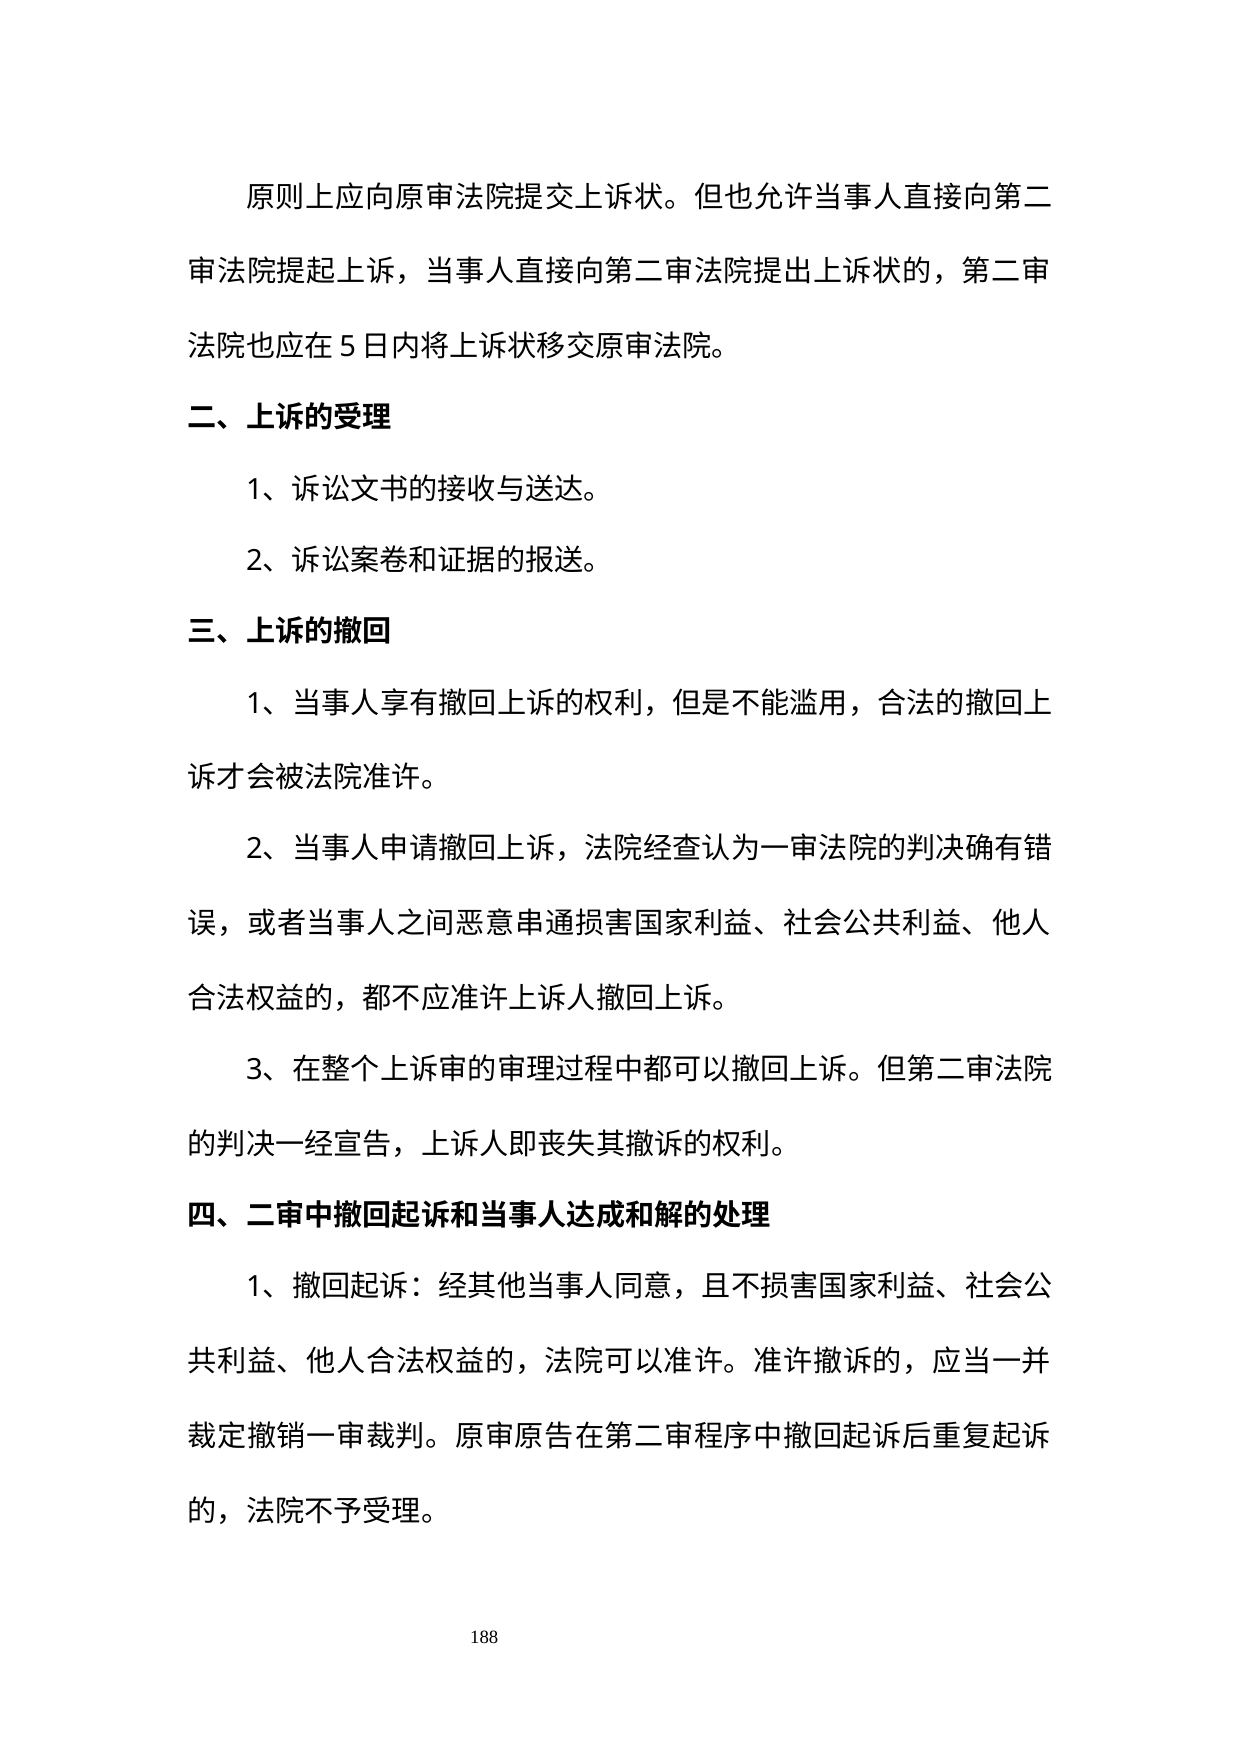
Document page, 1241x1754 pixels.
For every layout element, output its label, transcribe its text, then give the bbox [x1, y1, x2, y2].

text 1、当事人享有撤回上诉的权利，但是不能滥用，合法的撤回上诉才会被法院准许。 [187, 668, 1053, 808]
text 原则上应向原审法院提交上诉状。但也允许当事人直接向第二审法院提起上诉，当事人直接向第二审法院提出上诉状的，第二审法院也应在5日内将上诉状移交原审法院。 [187, 162, 1053, 376]
text 2、诉讼案卷和证据的报送。 [187, 525, 1053, 590]
text 1、撤回起诉：经其他当事人同意，且不损害国家利益、社会公共利益、他人合法权益的，法院可以准许。准许撤诉的，应当一并裁定撤销一审裁判。原审原告在第二审程序中撤回起诉后重复起诉的，法院不予受理。 [187, 1252, 1053, 1541]
text 二、上诉的受理 [187, 383, 1053, 448]
text 2、当事人申请撤回上诉，法院经查认为一审法院的判决确有错误，或者当事人之间恶意串通损害国家利益、社会公共利益、他人合法权益的，都不应准许上诉人撤回上诉。 [187, 814, 1053, 1028]
text 1、诉讼文书的接收与送达。 [187, 454, 1053, 519]
text 四、二审中撤回起诉和当事人达成和解的处理 [187, 1180, 1053, 1245]
text 3、在整个上诉审的审理过程中都可以撤回上诉。但第二审法院的判决一经宣告，上诉人即丧失其撤诉的权利。 [187, 1034, 1053, 1174]
text 三、上诉的撤回 [187, 597, 1053, 662]
